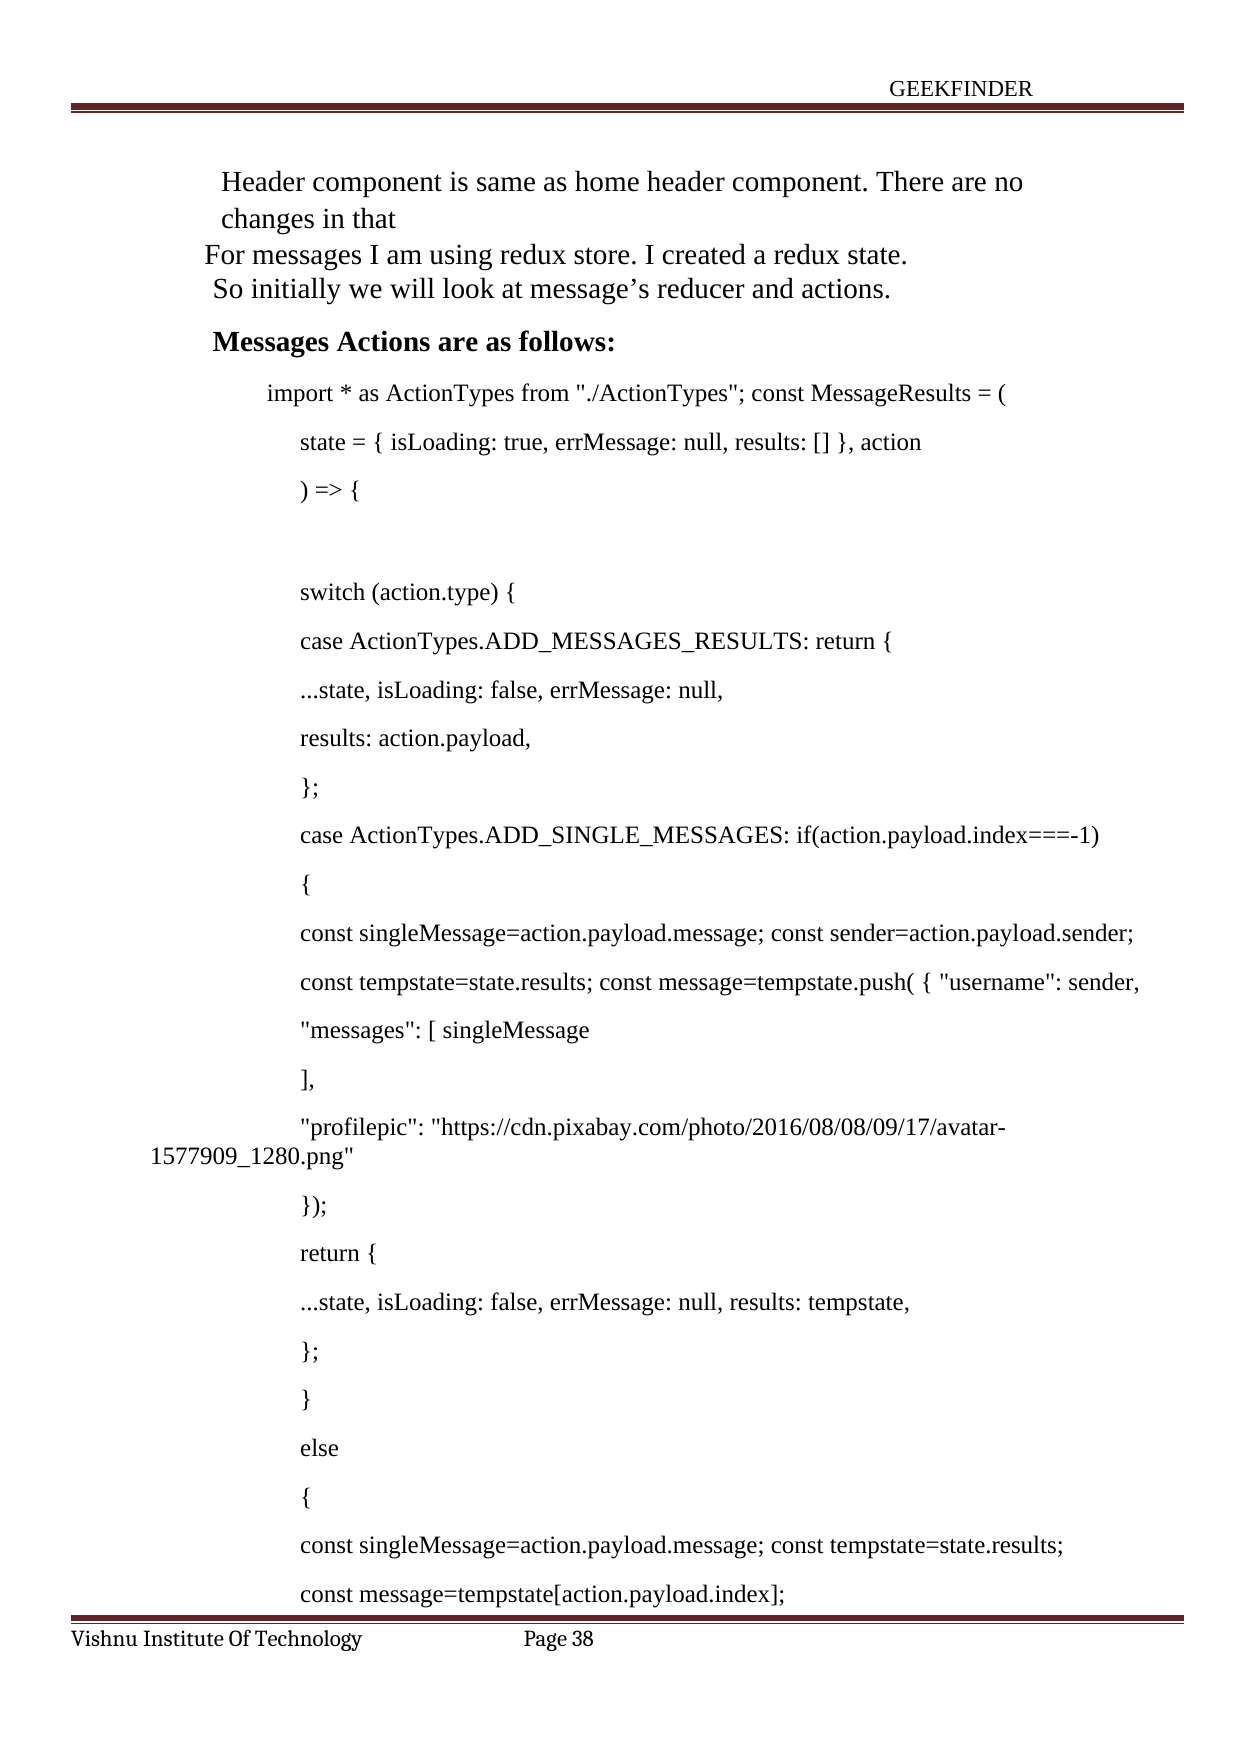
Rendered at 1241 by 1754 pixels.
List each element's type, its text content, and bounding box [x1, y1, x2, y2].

subtitle Messages Actions are as follows: [146, 324, 1184, 358]
text case ActionTypes.ADD_SINGLE_MESSAGES: if(action.payload.index===-1) [150, 821, 1184, 849]
text ], [150, 1064, 1184, 1093]
text results: action.payload, [150, 723, 1184, 752]
text else [150, 1433, 1184, 1462]
text Header component is same as home header component. There are no changes in that [221, 164, 1086, 234]
text }; [150, 1336, 1184, 1364]
text } [150, 1384, 1184, 1413]
text case ActionTypes.ADD_MESSAGES_RESULTS: return { [150, 626, 1184, 655]
text For messages I am using redux store. I created a redux state. [204, 237, 1184, 271]
text ...state, isLoading: false, errMessage: null, results: tempstate, [150, 1287, 1184, 1316]
text "profilepic": "https://cdn.pixabay.com/photo/2016/08/08/09/17/avatar- 1577909_1280.png" [150, 1112, 1184, 1170]
text "messages": [ singleMessage [150, 1015, 1184, 1044]
text switch (action.type) { [150, 577, 1184, 606]
text state = { isLoading: true, errMessage: null, results: [] }, action [150, 427, 1184, 455]
text import * as ActionTypes from "./ActionTypes"; const MessageResults = ( [150, 378, 1184, 407]
text { [150, 869, 1184, 898]
text { [150, 1482, 1184, 1511]
text ) => { [150, 475, 1184, 504]
text const singleMessage=action.payload.message; const tempstate=state.results; [150, 1530, 1184, 1559]
text }; [150, 772, 1184, 801]
text const singleMessage=action.payload.message; const sender=action.payload.sender; [150, 918, 1184, 947]
text So initially we will look at message’s reducer and actions. [212, 271, 1184, 304]
text const tempstate=state.results; const message=tempstate.push( { "username": sender, [150, 967, 1184, 995]
text }); [150, 1190, 1184, 1219]
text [150, 1579, 1184, 1608]
text return { [150, 1238, 1184, 1267]
text ...state, isLoading: false, errMessage: null, [150, 675, 1184, 703]
